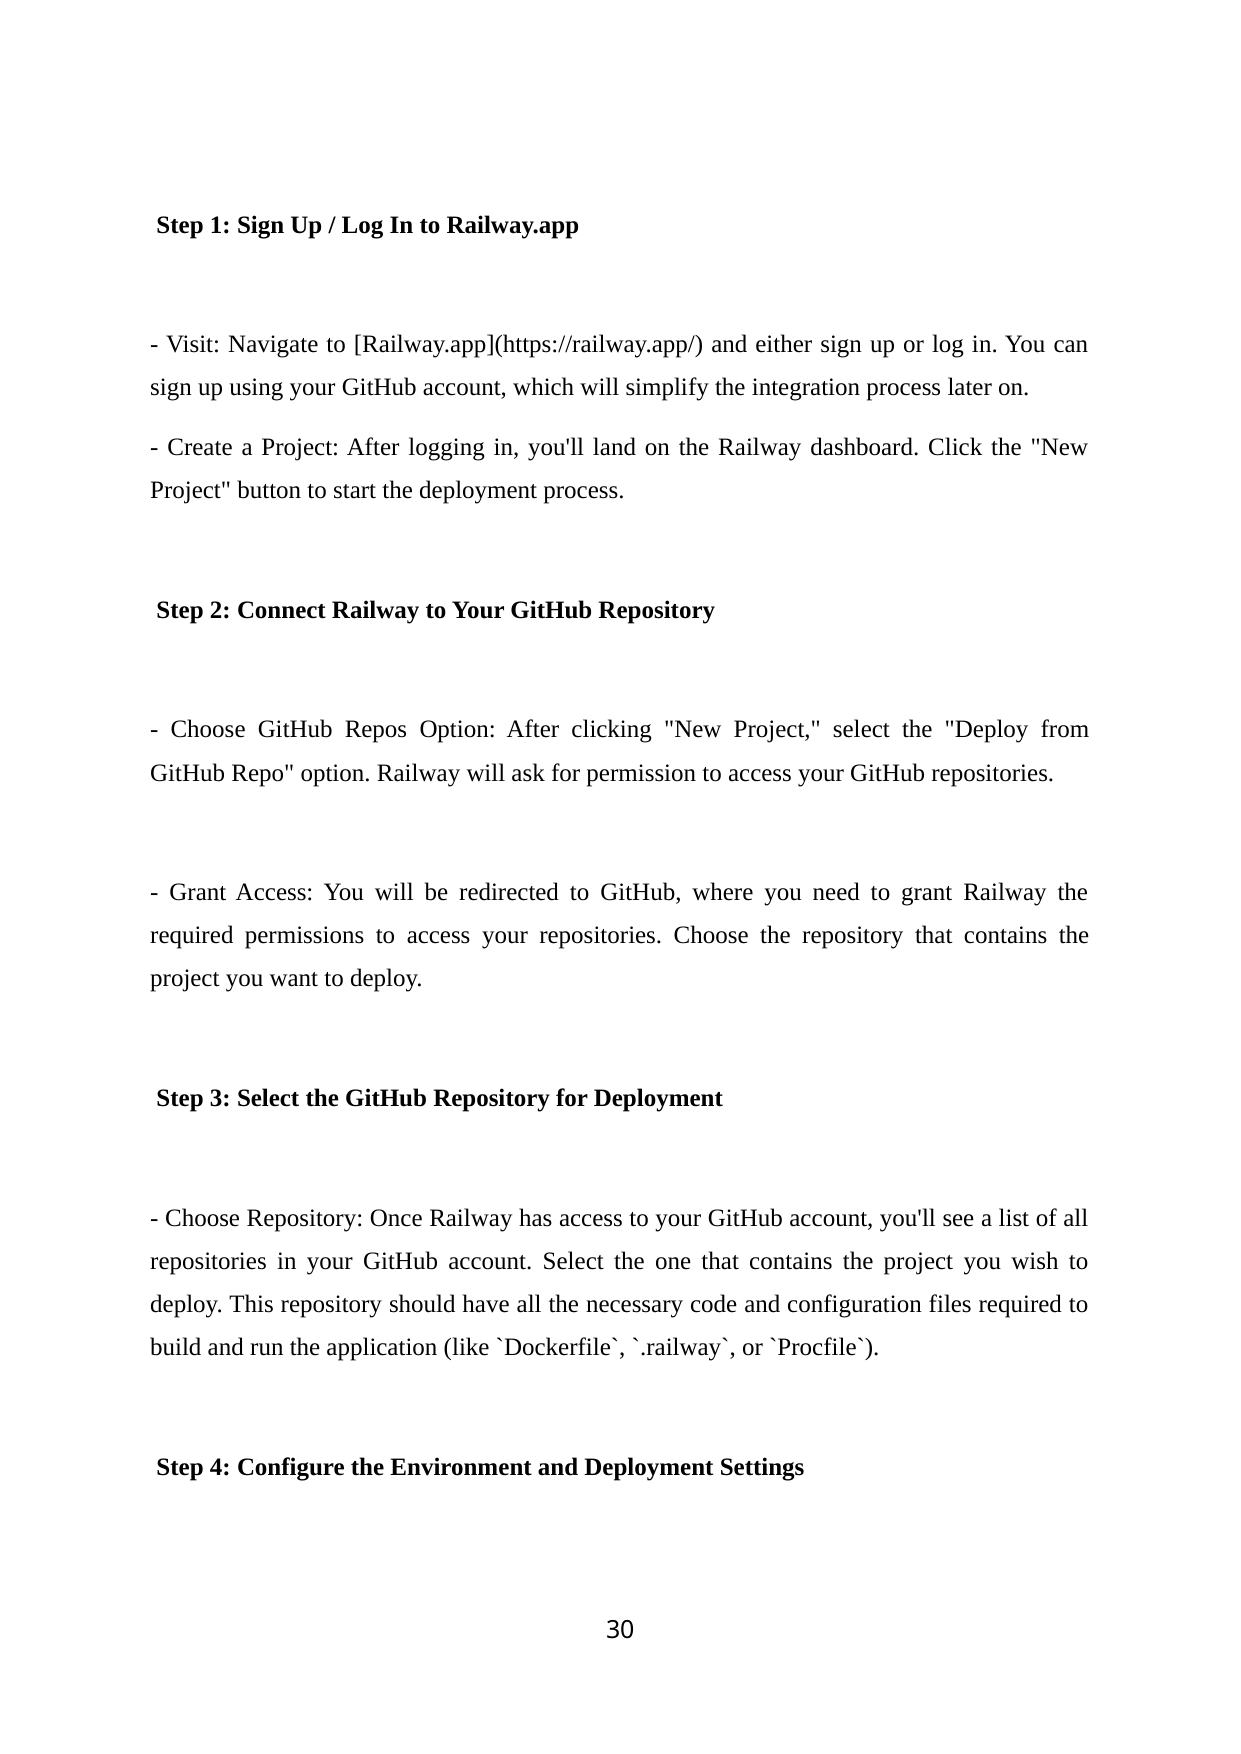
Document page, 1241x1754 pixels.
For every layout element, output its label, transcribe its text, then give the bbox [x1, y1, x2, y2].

text Step 2: Connect Railway to Your GitHub Repository [150, 595, 1090, 624]
text Step 4: Configure the Environment and Deployment Settings [150, 1452, 1090, 1480]
text - Choose Repository: Once Railway has access to your GitHub account, you'll see a list of all repositories in your GitHub account. Select the one that contains the project you wish to deploy. This repository should have all the necessary code and configuration files required to build and run the application (like `Dockerfile`, `.railway`, or `Procfile`). [150, 1203, 1090, 1361]
text - Choose GitHub Repos Option: After clicking "New Project," select the "Deploy from GitHub Repo" option. Railway will ask for permission to access your GitHub repositories. [150, 714, 1090, 786]
text Step 1: Sign Up / Log In to Railway.app [150, 210, 1090, 238]
text - Grant Access: You will be redirected to GitHub, where you need to grant Railway the required permissions to access your repositories. Choose the repository that contains the project you want to deploy. [150, 877, 1090, 992]
text - Visit: Navigate to [Railway.app](https://railway.app/) and either sign up or log in. You can sign up using your GitHub account, which will simplify the integration process later on. [150, 329, 1090, 401]
text Step 3: Select the GitHub Repository for Deployment [150, 1083, 1090, 1112]
text - Create a Project: After logging in, you'll land on the Railway dashboard. Click the "New Project" button to start the deployment process. [150, 432, 1090, 504]
